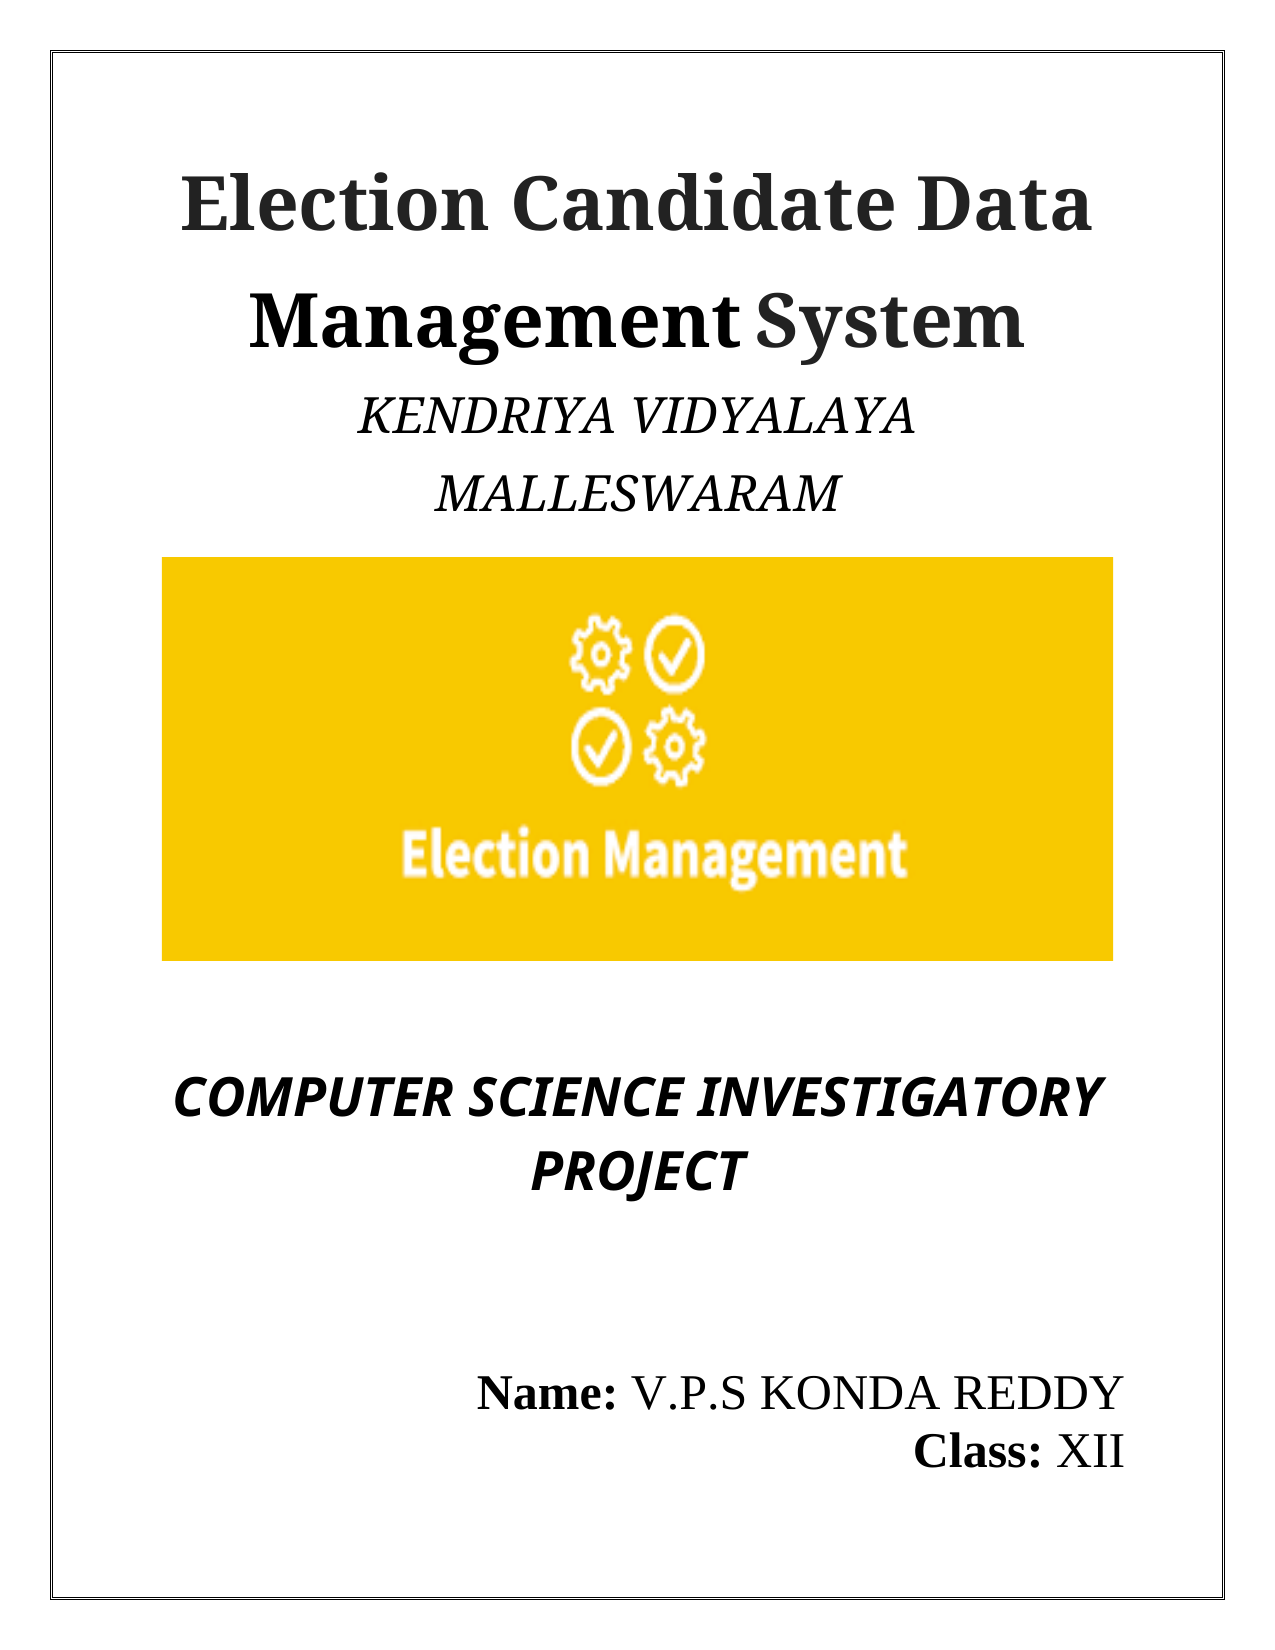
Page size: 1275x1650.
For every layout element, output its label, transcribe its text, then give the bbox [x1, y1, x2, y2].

text COMPUTER SCIENCE INVESTIGATORY PROJECT [150, 1058, 1125, 1206]
text Class: XII [150, 1420, 1125, 1478]
text Name: V.P.S KONDA REDDY [150, 1363, 1125, 1420]
text Election Candidate Data Management System KENDRIYA VIDYALAYA MALLESWARAM [150, 150, 1125, 526]
picture [161, 557, 1114, 961]
